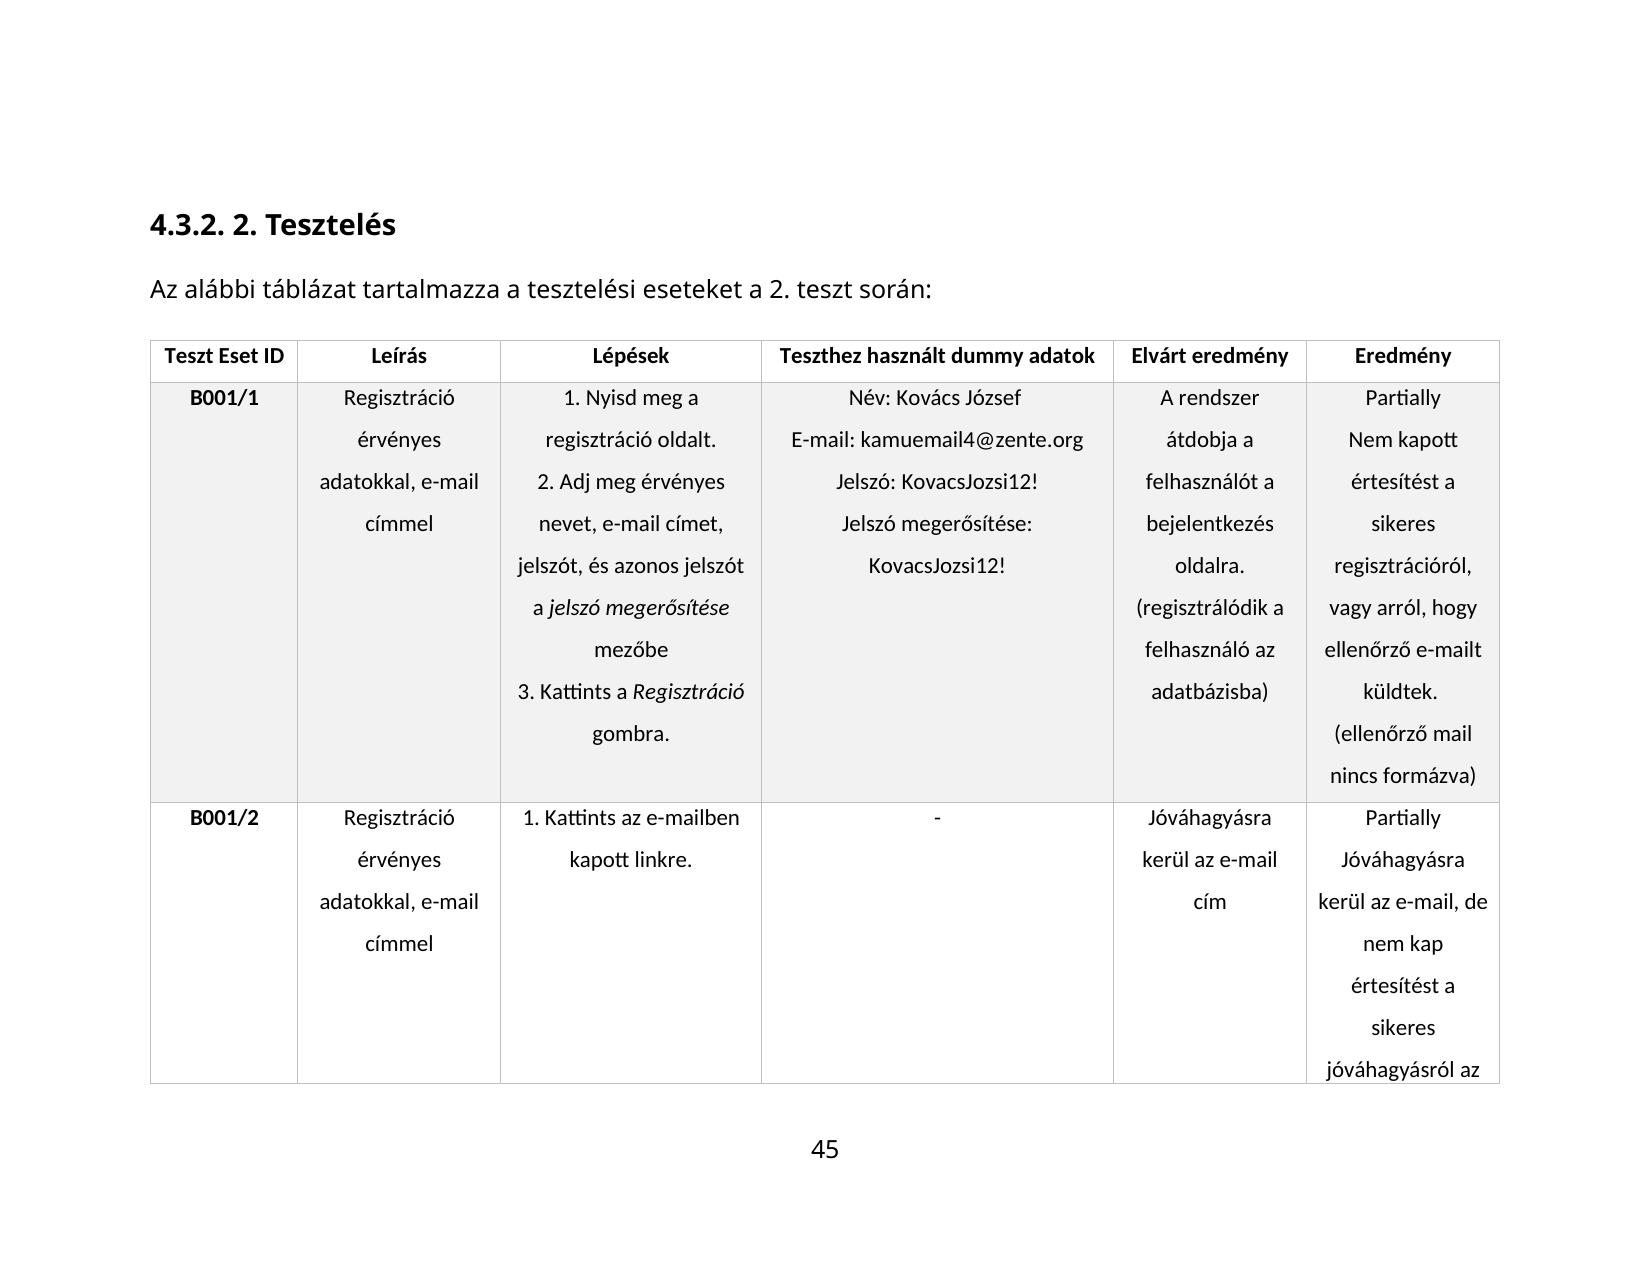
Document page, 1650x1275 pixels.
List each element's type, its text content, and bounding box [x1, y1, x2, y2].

table_cell B001/1 [151, 383, 297, 802]
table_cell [1307, 803, 1499, 1083]
text Az alábbi táblázat tartalmazza a tesztelési eseteket a 2. teszt során: [150, 272, 1500, 306]
table_header Elvárt eredmény [1114, 341, 1306, 382]
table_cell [1114, 803, 1306, 1083]
table_cell B001/2 [151, 803, 297, 1083]
table_cell - [762, 803, 1113, 1083]
table_cell A rendszer átdobja a felhasználót a bejelentkezés oldalra. (regisztrálódik a felhasználó az adatbázisba) [1114, 383, 1306, 802]
table_cell 1. Nyisd meg a regisztráció oldalt. 2. Adj meg érvényes nevet, e-mail címet, jelszót, és azonos jelszót a jelszó megerősítése mezőbe 3. Kattints a Regisztráció gombra. [501, 383, 761, 802]
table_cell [501, 803, 761, 1083]
table_cell Név: Kovács József E-mail: kamuemail4@zente.org Jelszó: KovacsJozsi12! Jelszó megerősítése: KovacsJozsi12! [762, 383, 1113, 802]
table_header Teszt Eset ID [151, 341, 297, 382]
subtitle 4.3.2. 2. Tesztelés [150, 204, 1500, 244]
table_header Lépések [501, 341, 761, 382]
table_header Leírás [298, 341, 500, 382]
table_header Eredmény [1307, 341, 1499, 382]
table_cell Regisztráció érvényes adatokkal, e-mail címmel [298, 383, 500, 802]
table_header Teszthez használt dummy adatok [762, 341, 1113, 382]
table_cell Partially Nem kapott értesítést a sikeres regisztrációról, vagy arról, hogy ellenőrző e-mailt küldtek. (ellenőrző mail nincs formázva) [1307, 383, 1499, 802]
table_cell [298, 803, 500, 1083]
